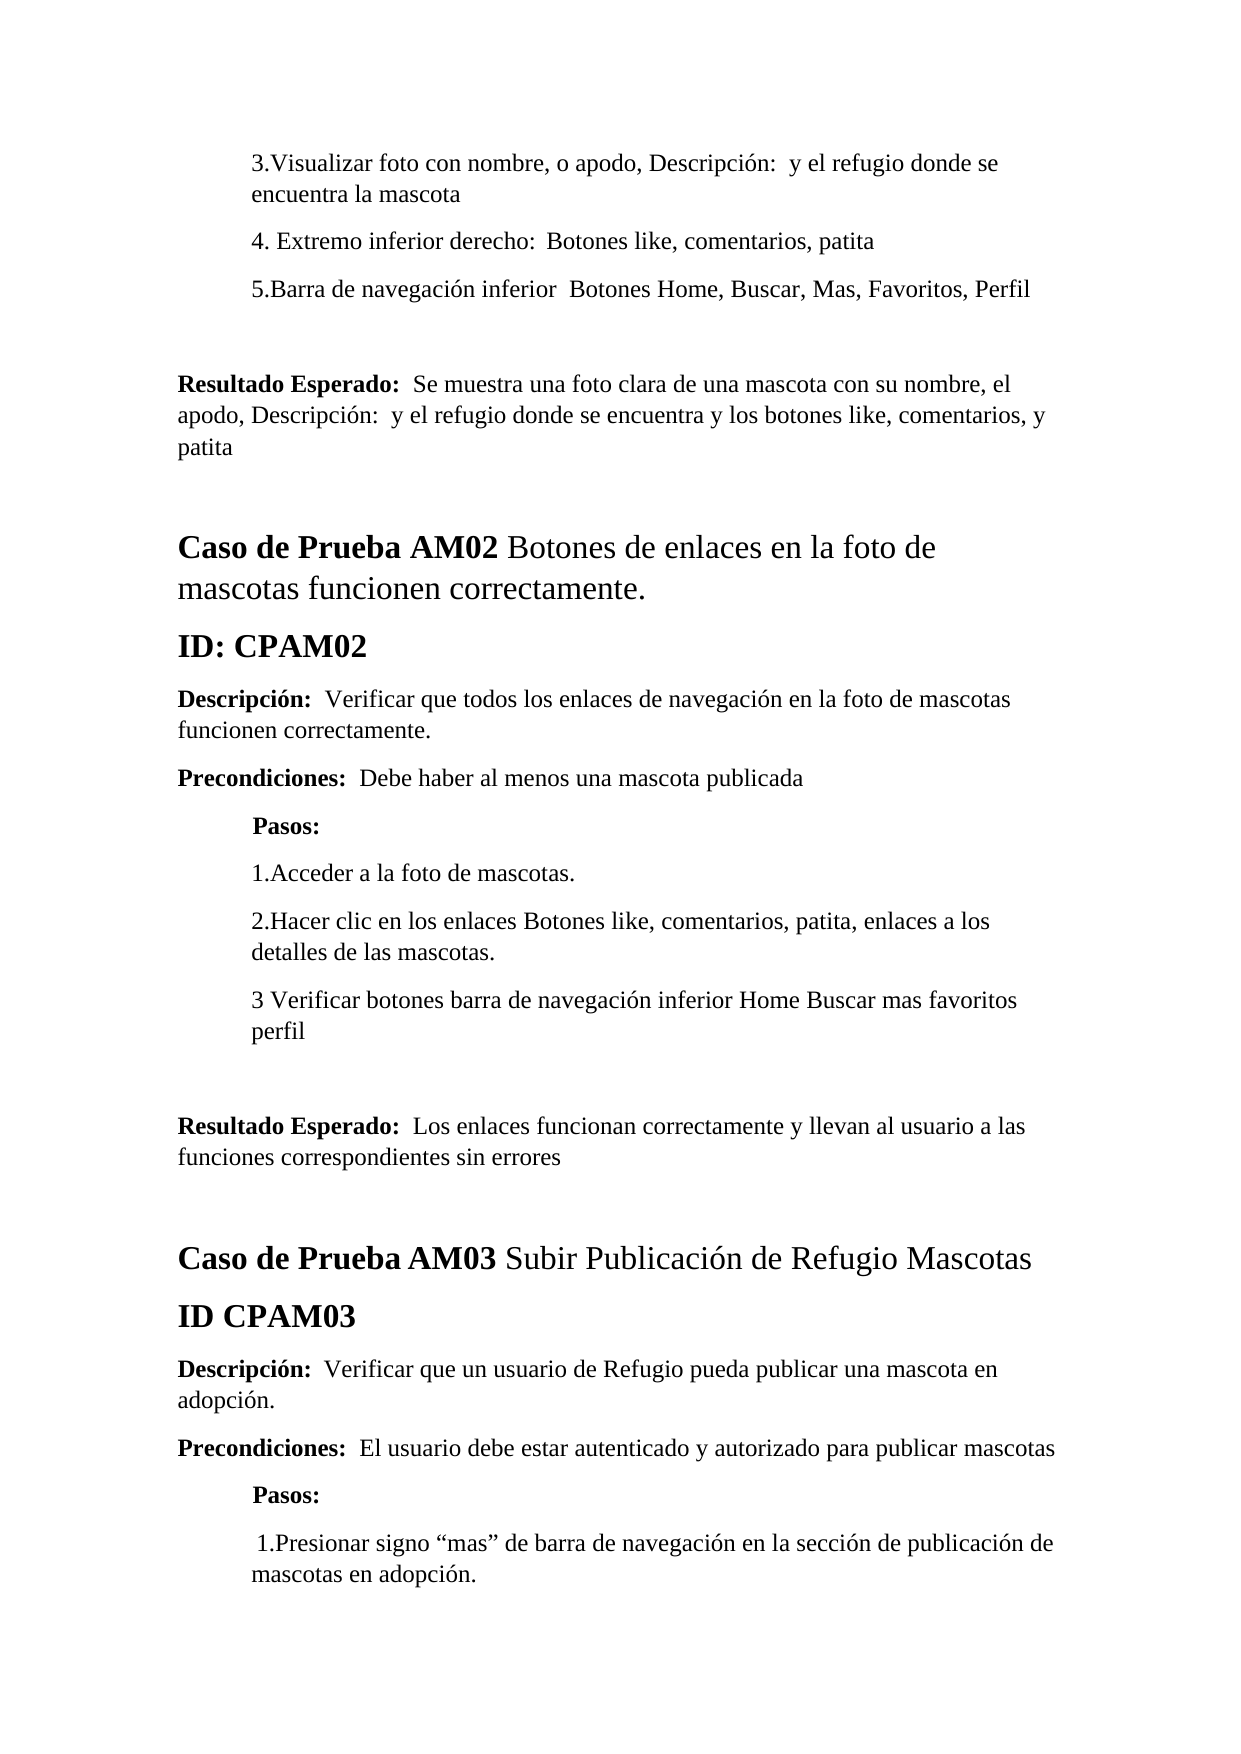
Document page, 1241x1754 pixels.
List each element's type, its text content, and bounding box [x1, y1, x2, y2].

text Descripción: Verificar que todos los enlaces de navegación en la foto de mascotas funcionen correctamente. [177, 684, 1063, 744]
text Caso de Prueba AM03 Subir Publicación de Refugio Mascotas [177, 1238, 1063, 1276]
text Resultado Esperado: Se muestra una foto clara de una mascota con su nombre, el apodo, Descripción: y el refugio donde se encuentra y los botones like, comentarios, y patita [177, 369, 1063, 460]
text Caso de Prueba AM02 Botones de enlaces en la foto de mascotas funcionen correctamente. [177, 527, 1063, 607]
text ID CPAM03 [177, 1296, 1063, 1334]
text Descripción: Verificar que un usuario de Refugio pueda publicar una mascota en adopción. [177, 1354, 1063, 1414]
text 3 Verificar botones barra de navegación inferior Home Buscar mas favoritos perfil [251, 985, 1063, 1045]
text Precondiciones: Debe haber al menos una mascota publicada [177, 763, 1063, 792]
text 5.Barra de navegación inferior Botones Home, Buscar, Mas, Favoritos, Perfil [251, 274, 1063, 303]
text Pasos: [177, 1480, 1063, 1509]
text Pasos: [177, 811, 1063, 839]
text 2.Hacer clic en los enlaces Botones like, comentarios, patita, enlaces a los detalles de las mascotas. [251, 906, 1063, 966]
text Precondiciones: El usuario debe estar autenticado y autorizado para publicar mascotas [177, 1433, 1063, 1461]
text 4. Extremo inferior derecho: Botones like, comentarios, patita [251, 226, 1063, 255]
text ID: CPAM02 [177, 626, 1063, 665]
text 1.Presionar signo “mas” de barra de navegación en la sección de publicación de mascotas en adopción. [251, 1528, 1063, 1588]
text 3.Visualizar foto con nombre, o apodo, Descripción: y el refugio donde se encuentra la mascota [251, 148, 1063, 207]
text Resultado Esperado: Los enlaces funcionan correctamente y llevan al usuario a las funciones correspondientes sin errores [177, 1111, 1063, 1171]
text 1.Acceder a la foto de mascotas. [251, 858, 1063, 887]
